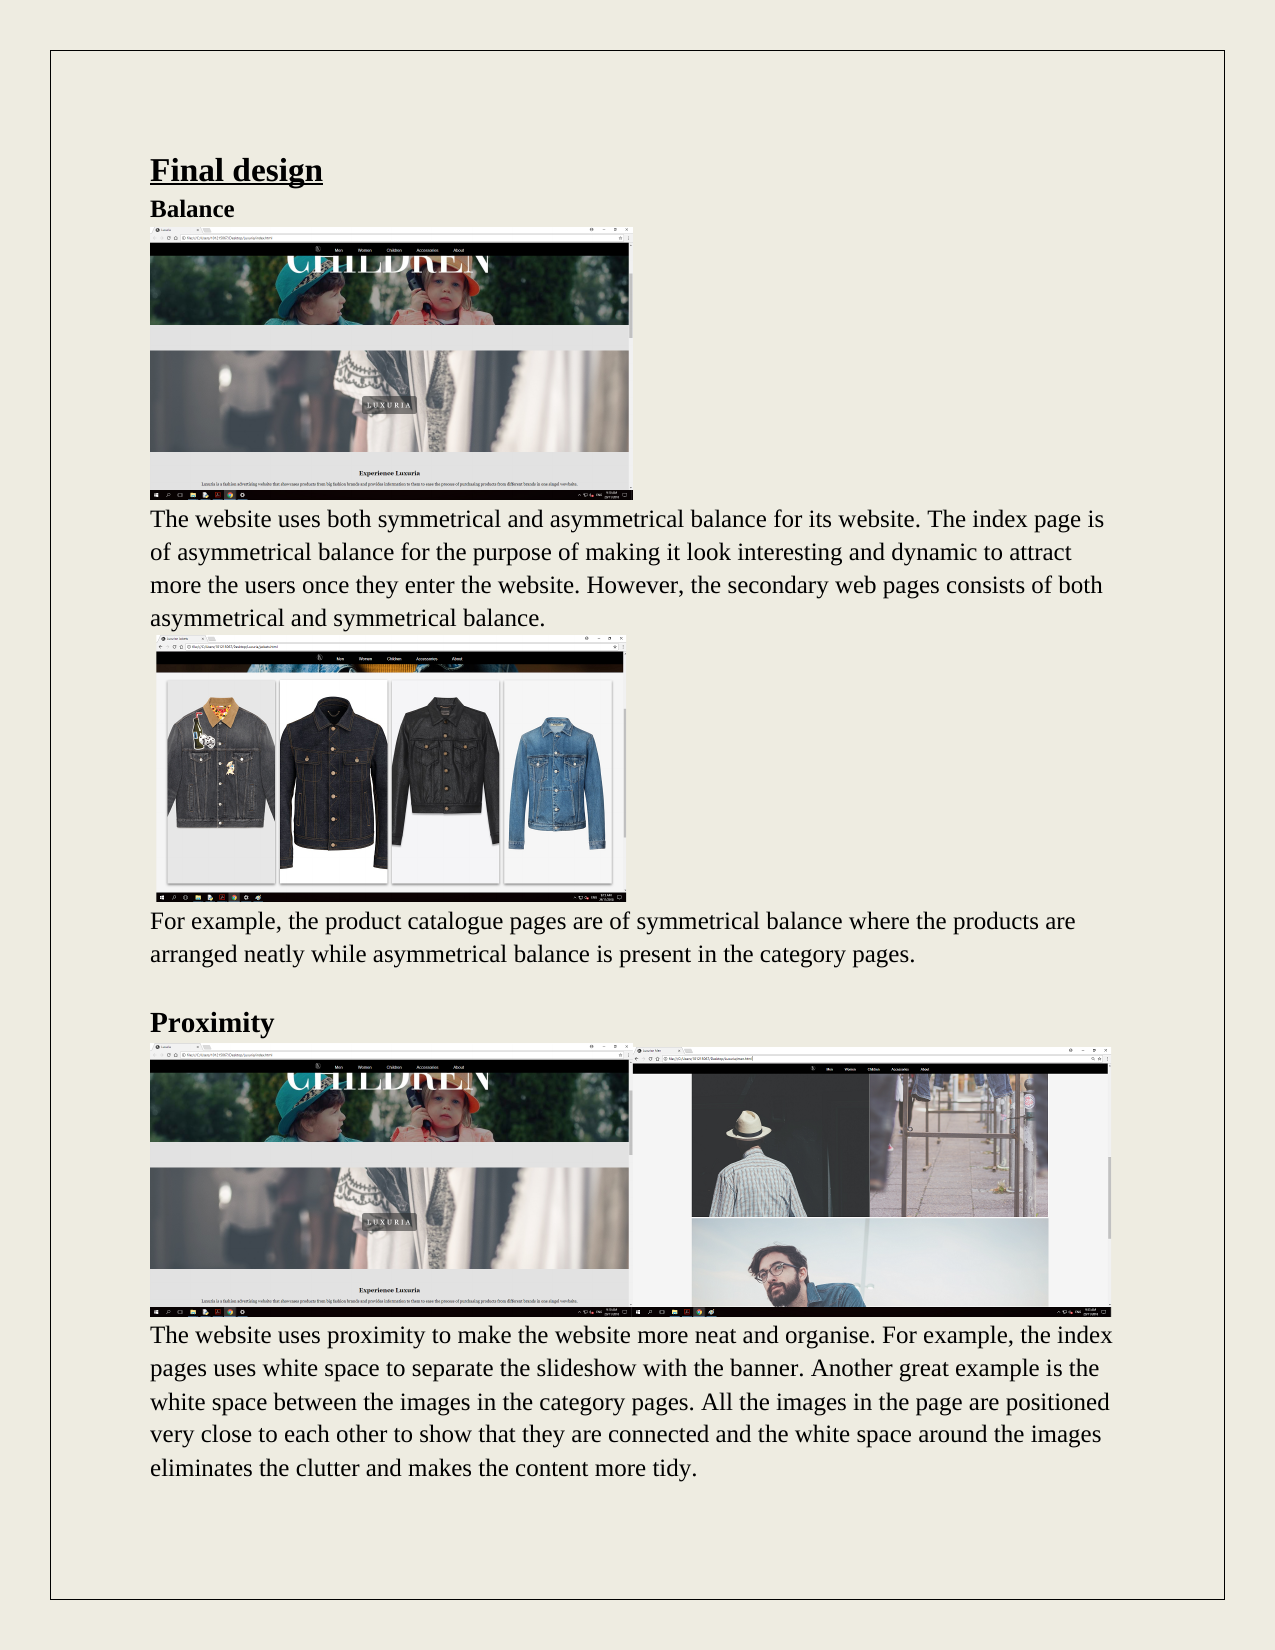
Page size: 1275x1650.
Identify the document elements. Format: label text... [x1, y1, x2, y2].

picture [156, 635, 627, 902]
picture [150, 1043, 1112, 1317]
text Proximity [150, 1005, 1125, 1039]
picture [150, 227, 633, 500]
text Final design [150, 150, 1125, 188]
text Balance [150, 194, 1125, 223]
text The website uses proximity to make the website more neat and organise. For example, the index pages uses white space to separate the slideshow with the banner. Another great example is the white space between the images in the category pages. All the images in the page are positioned very close to each other to show that they are connected and the white space around the images eliminates the clutter and makes the content more tidy. [150, 1321, 1125, 1481]
text The website uses both symmetrical and asymmetrical balance for its website. The index page is of asymmetrical balance for the purpose of making it look interesting and dynamic to attract more the users once they enter the website. However, the secondary web pages consists of both asymmetrical and symmetrical balance. [150, 504, 1125, 631]
text For example, the product catalogue pages are of symmetrical balance where the products are arranged neatly while asymmetrical balance is present in the category pages. [150, 906, 1125, 968]
